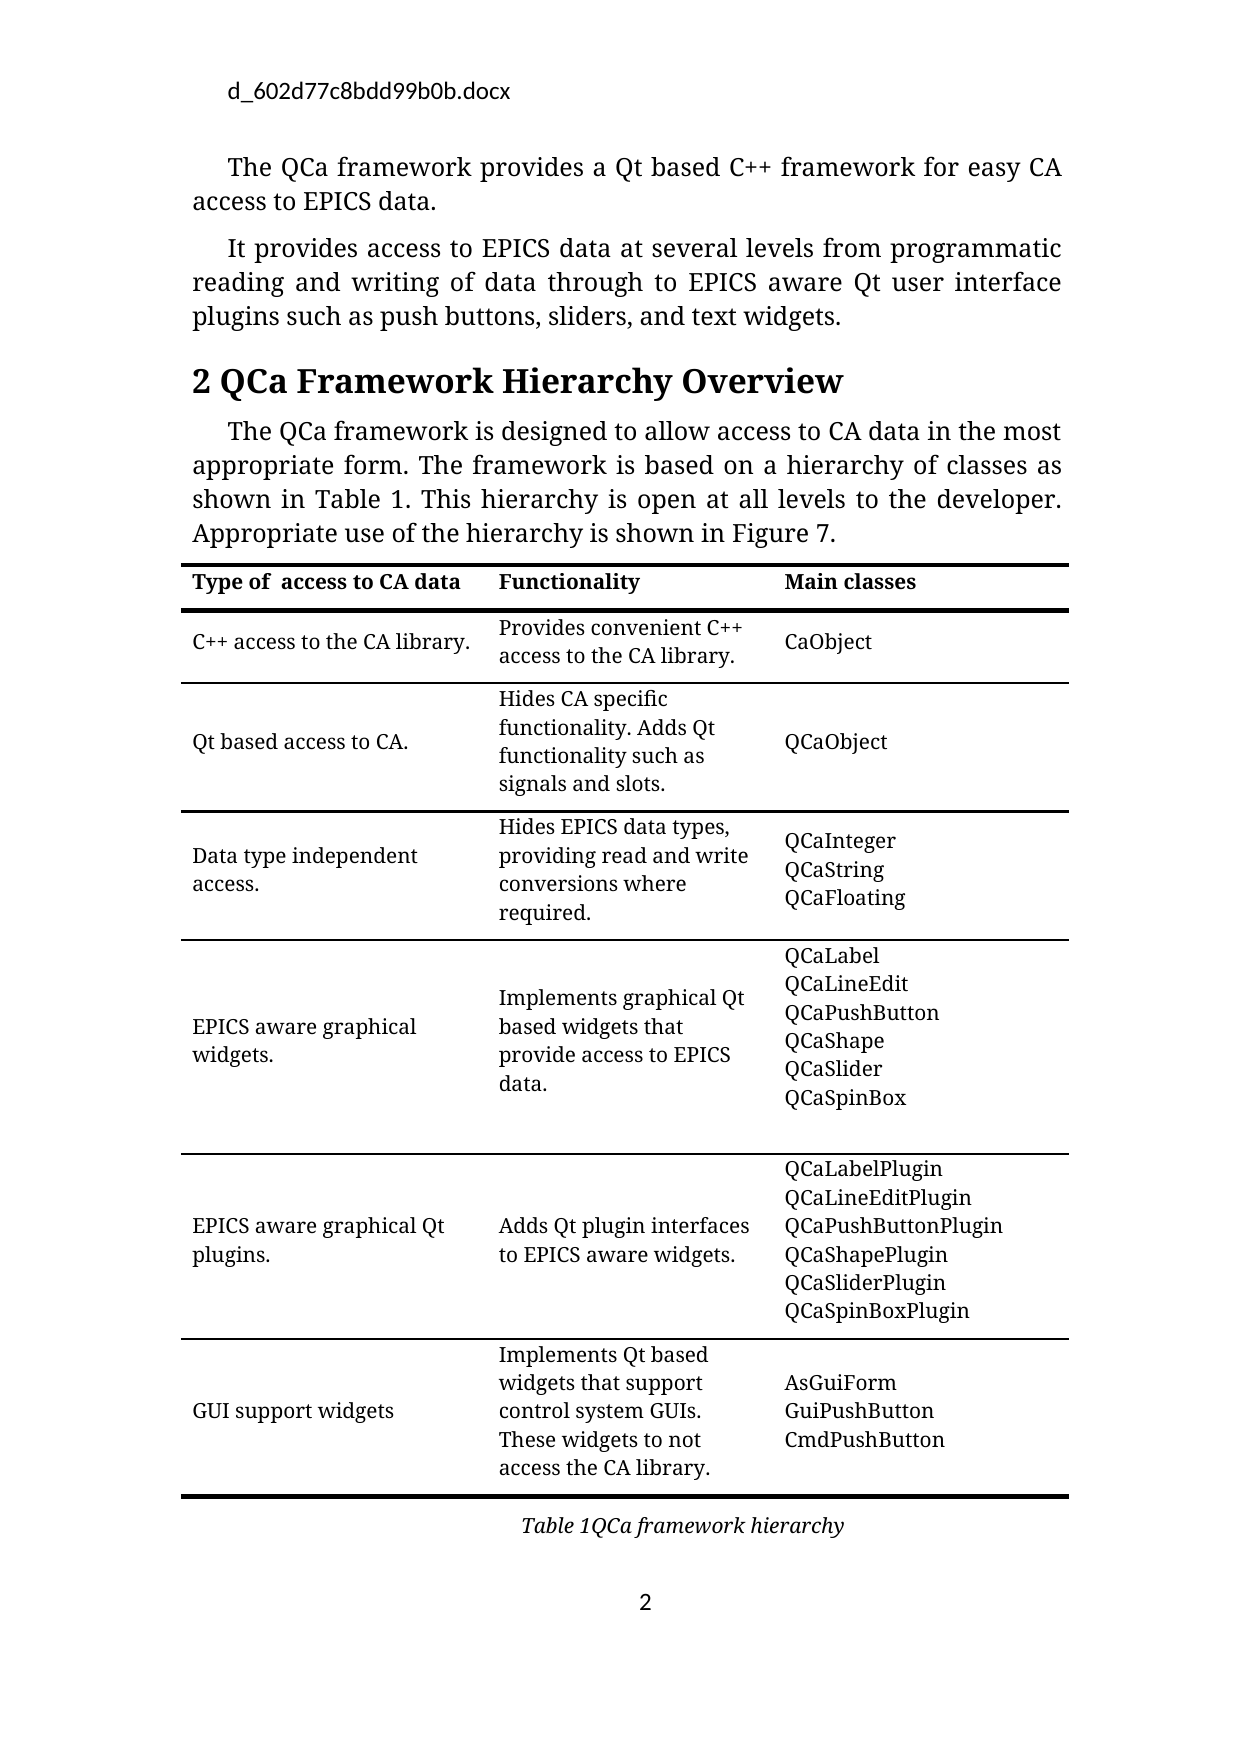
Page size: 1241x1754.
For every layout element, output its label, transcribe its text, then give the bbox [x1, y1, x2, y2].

table_cell GUI support widgets [181, 1340, 487, 1494]
table_header Main classes [773, 567, 1069, 608]
table_cell Qt based access to CA. [181, 684, 487, 810]
table_cell Hides CA specific functionality. Adds Qt functionality such as signals and slots. [487, 684, 773, 810]
table_cell Hides EPICS data types, providing read and write conversions where required. [487, 813, 773, 939]
table_cell Implements Qt based widgets that support control system GUIs. These widgets to not access the CA library. [487, 1340, 773, 1494]
subtitle QCa Framework Hierarchy Overview [192, 358, 1063, 403]
table_cell C++ access to the CA library. [181, 613, 487, 682]
table_cell QCaLabelPlugin QCaLineEditPlugin QCaPushButtonPlugin QCaShapePlugin QCaSliderPlugin QCaSpinBoxPlugin [773, 1155, 1069, 1338]
table_cell QCaObject [773, 684, 1069, 810]
table_cell QCaInteger QCaString QCaFloating [773, 813, 1069, 939]
table_cell AsGuiForm GuiPushButton CmdPushButton [773, 1340, 1069, 1494]
table_cell QCaLabel QCaLineEdit QCaPushButton QCaShape QCaSlider QCaSpinBox [773, 941, 1069, 1152]
table_cell Implements graphical Qt based widgets that provide access to EPICS data. [487, 941, 773, 1152]
table_header Functionality [487, 567, 773, 608]
table_cell EPICS aware graphical Qt plugins. [181, 1155, 487, 1338]
table_cell Data type independent access. [181, 813, 487, 939]
table_cell EPICS aware graphical widgets. [181, 941, 487, 1152]
table_header Type of access to CA data [181, 567, 487, 608]
text The QCa framework provides a Qt based C++ framework for easy CA access to EPICS data. [192, 150, 1063, 218]
table_cell Adds Qt plugin interfaces to EPICS aware widgets. [487, 1155, 773, 1338]
table_cell Provides convenient C++ access to the CA library. [487, 613, 773, 682]
table_cell CaObject [773, 613, 1069, 682]
text It provides access to EPICS data at several levels from programmatic reading and writing of data through to EPICS aware Qt user interface plugins such as push buttons, sliders, and text widgets. [192, 231, 1063, 333]
text The QCa framework is designed to allow access to CA data in the most appropriate form. The framework is based on a hierarchy of classes as shown in Table 1. This hierarchy is open at all levels to the developer. Appropriate use of the hierarchy is shown in Figure 7. [192, 414, 1063, 550]
